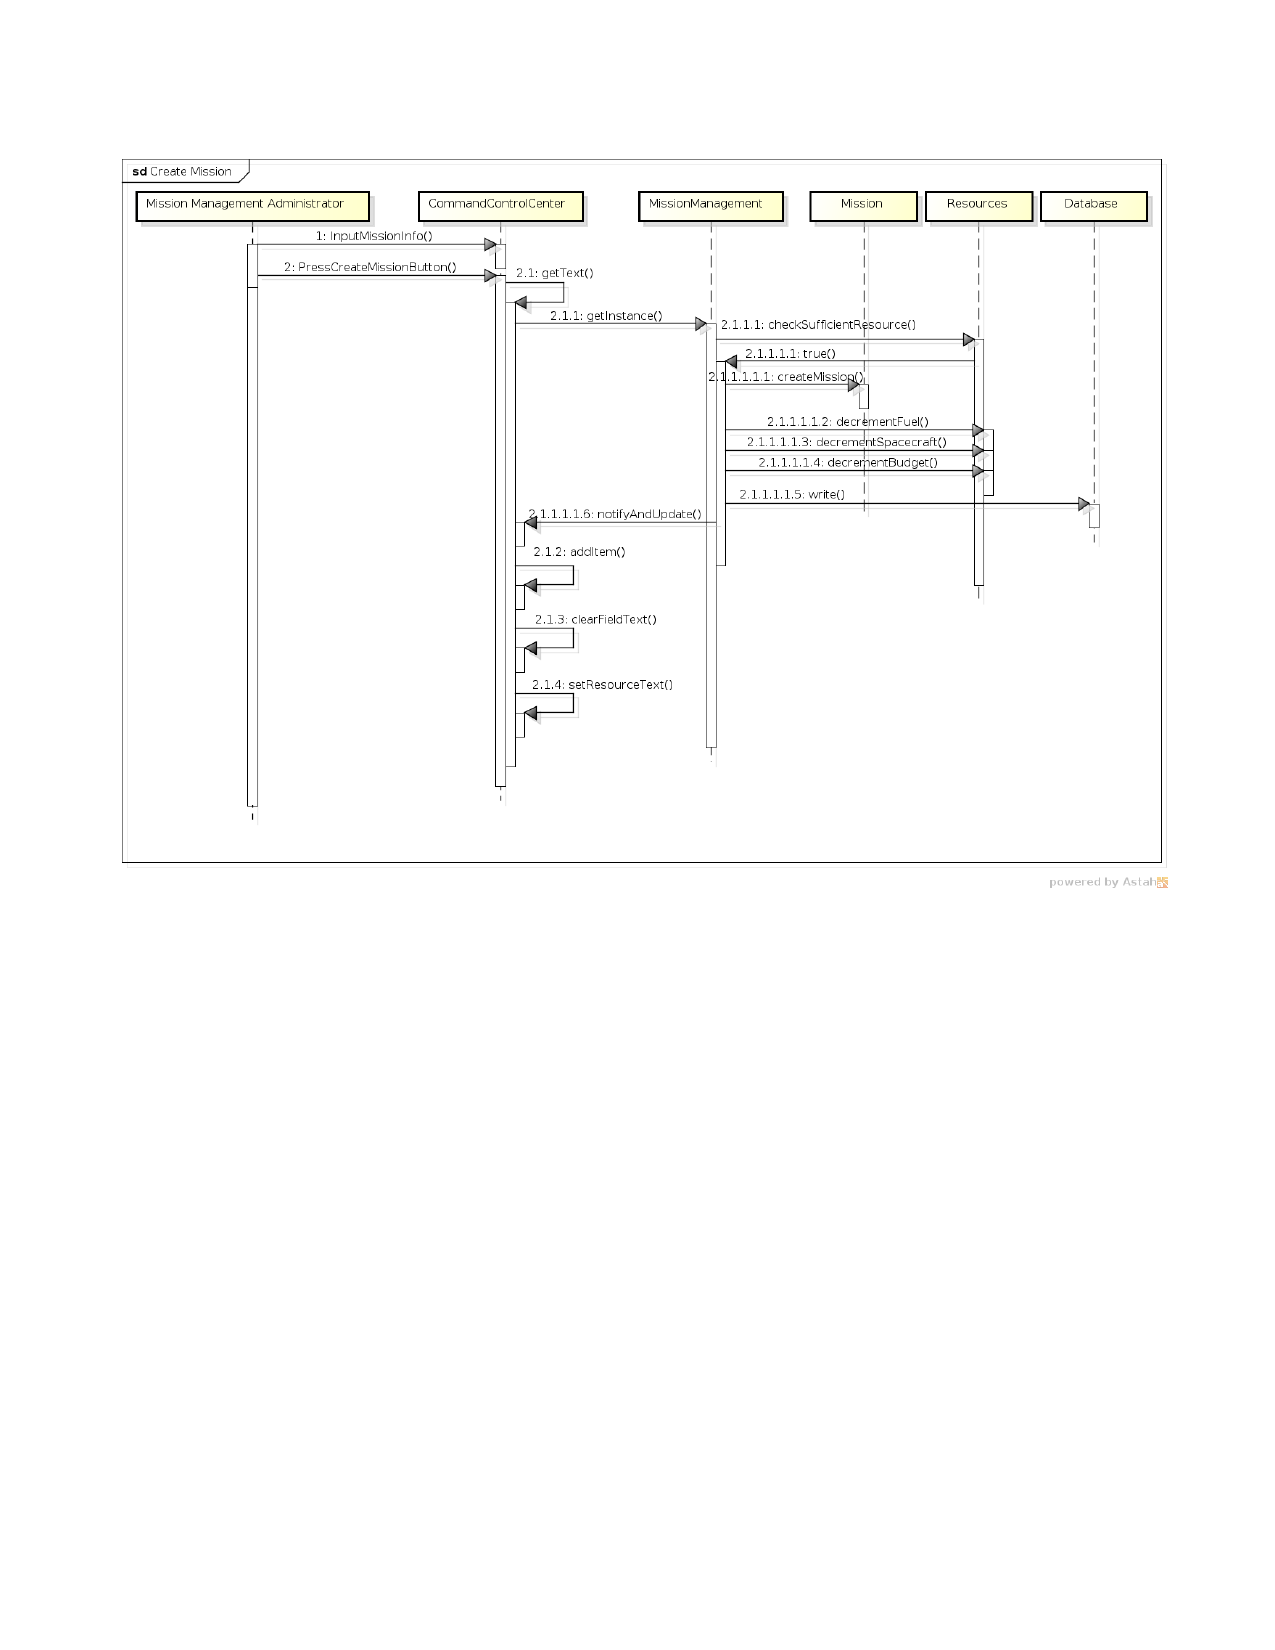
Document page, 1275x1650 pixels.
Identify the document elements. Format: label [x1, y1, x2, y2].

picture [112, 150, 1171, 891]
